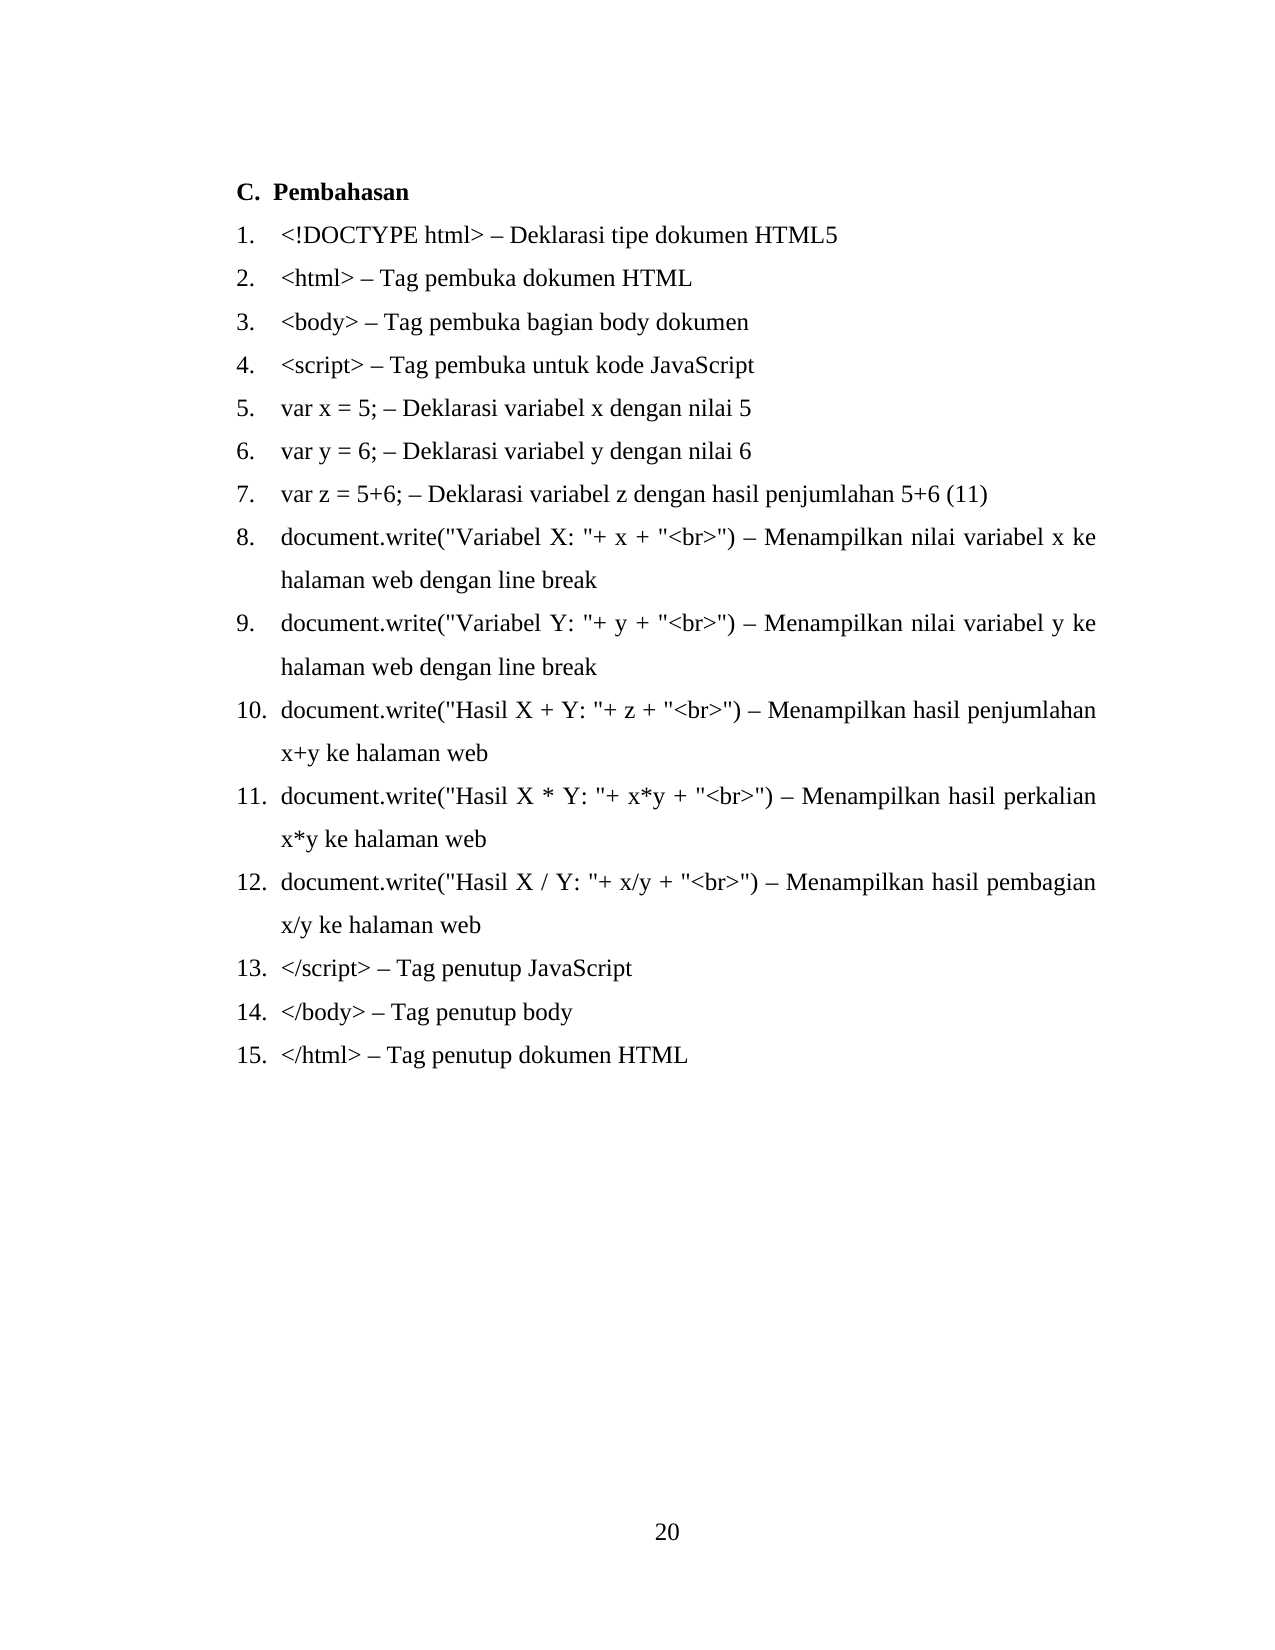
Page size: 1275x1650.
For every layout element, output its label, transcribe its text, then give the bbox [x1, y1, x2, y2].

list var y = 6; – Deklarasi variabel y dengan nilai 6 [236, 436, 1098, 465]
list document.write("Hasil X / Y: "+ x/y + "<br>") – Menampilkan hasil pembagian x/y ke halaman web [236, 867, 1098, 939]
list document.write("Hasil X * Y: "+ x*y + "<br>") – Menampilkan hasil perkalian x*y ke halaman web [236, 781, 1098, 853]
list </body> – Tag penutup body [236, 997, 1098, 1025]
list <html> – Tag pembuka dokumen HTML [236, 263, 1098, 292]
list </script> – Tag penutup JavaScript [236, 953, 1098, 982]
list document.write("Variabel X: "+ x + "<br>") – Menampilkan nilai variabel x ke halaman web dengan line break [236, 522, 1098, 594]
list document.write("Hasil X + Y: "+ z + "<br>") – Menampilkan hasil penjumlahan x+y ke halaman web [236, 695, 1098, 767]
list <script> – Tag pembuka untuk kode JavaScript [236, 350, 1098, 378]
subtitle C. Pembahasan [236, 177, 1098, 206]
list <!DOCTYPE html> – Deklarasi tipe dokumen HTML5 [236, 220, 1098, 249]
list document.write("Variabel Y: "+ y + "<br>") – Menampilkan nilai variabel y ke halaman web dengan line break [236, 608, 1098, 680]
list var z = 5+6; – Deklarasi variabel z dengan hasil penjumlahan 5+6 (11) [236, 479, 1098, 508]
list </html> – Tag penutup dokumen HTML [236, 1040, 1098, 1068]
list var x = 5; – Deklarasi variabel x dengan nilai 5 [236, 393, 1098, 422]
list <body> – Tag pembuka bagian body dokumen [236, 307, 1098, 335]
